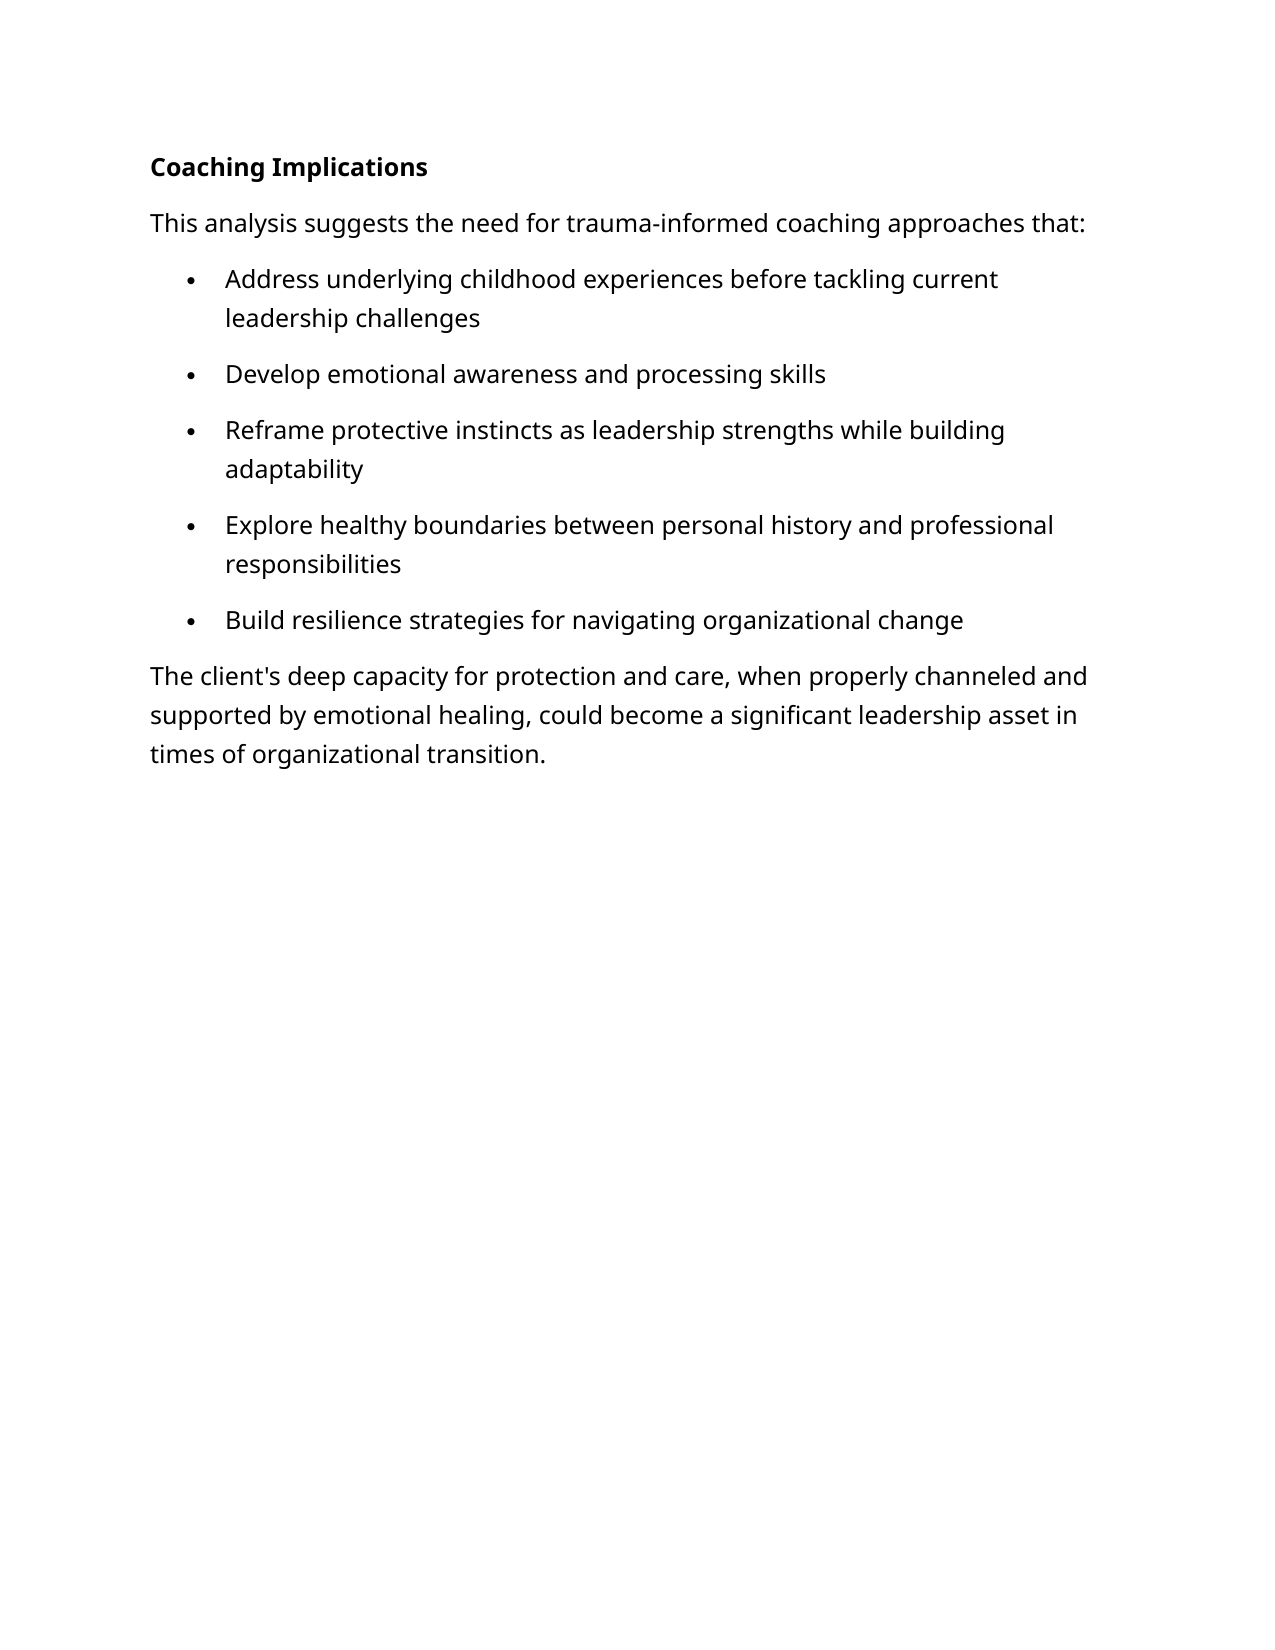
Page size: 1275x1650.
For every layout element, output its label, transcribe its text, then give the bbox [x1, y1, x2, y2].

text This analysis suggests the need for trauma-informed coaching approaches that: [150, 206, 1125, 240]
list Develop emotional awareness and processing skills [187, 357, 1125, 391]
list Build resilience strategies for navigating organizational change [187, 602, 1125, 637]
list Reframe protective instincts as leadership strengths while building adaptability [187, 412, 1125, 486]
list Address underlying childhood experiences before tackling current leadership challenges [187, 262, 1125, 335]
text Coaching Implications [150, 150, 1125, 184]
text The client's deep capacity for protection and care, when properly channeled and supported by emotional healing, could become a significant leadership asset in times of organizational transition. [150, 658, 1125, 771]
list Explore healthy boundaries between personal history and professional responsibilities [187, 507, 1125, 581]
